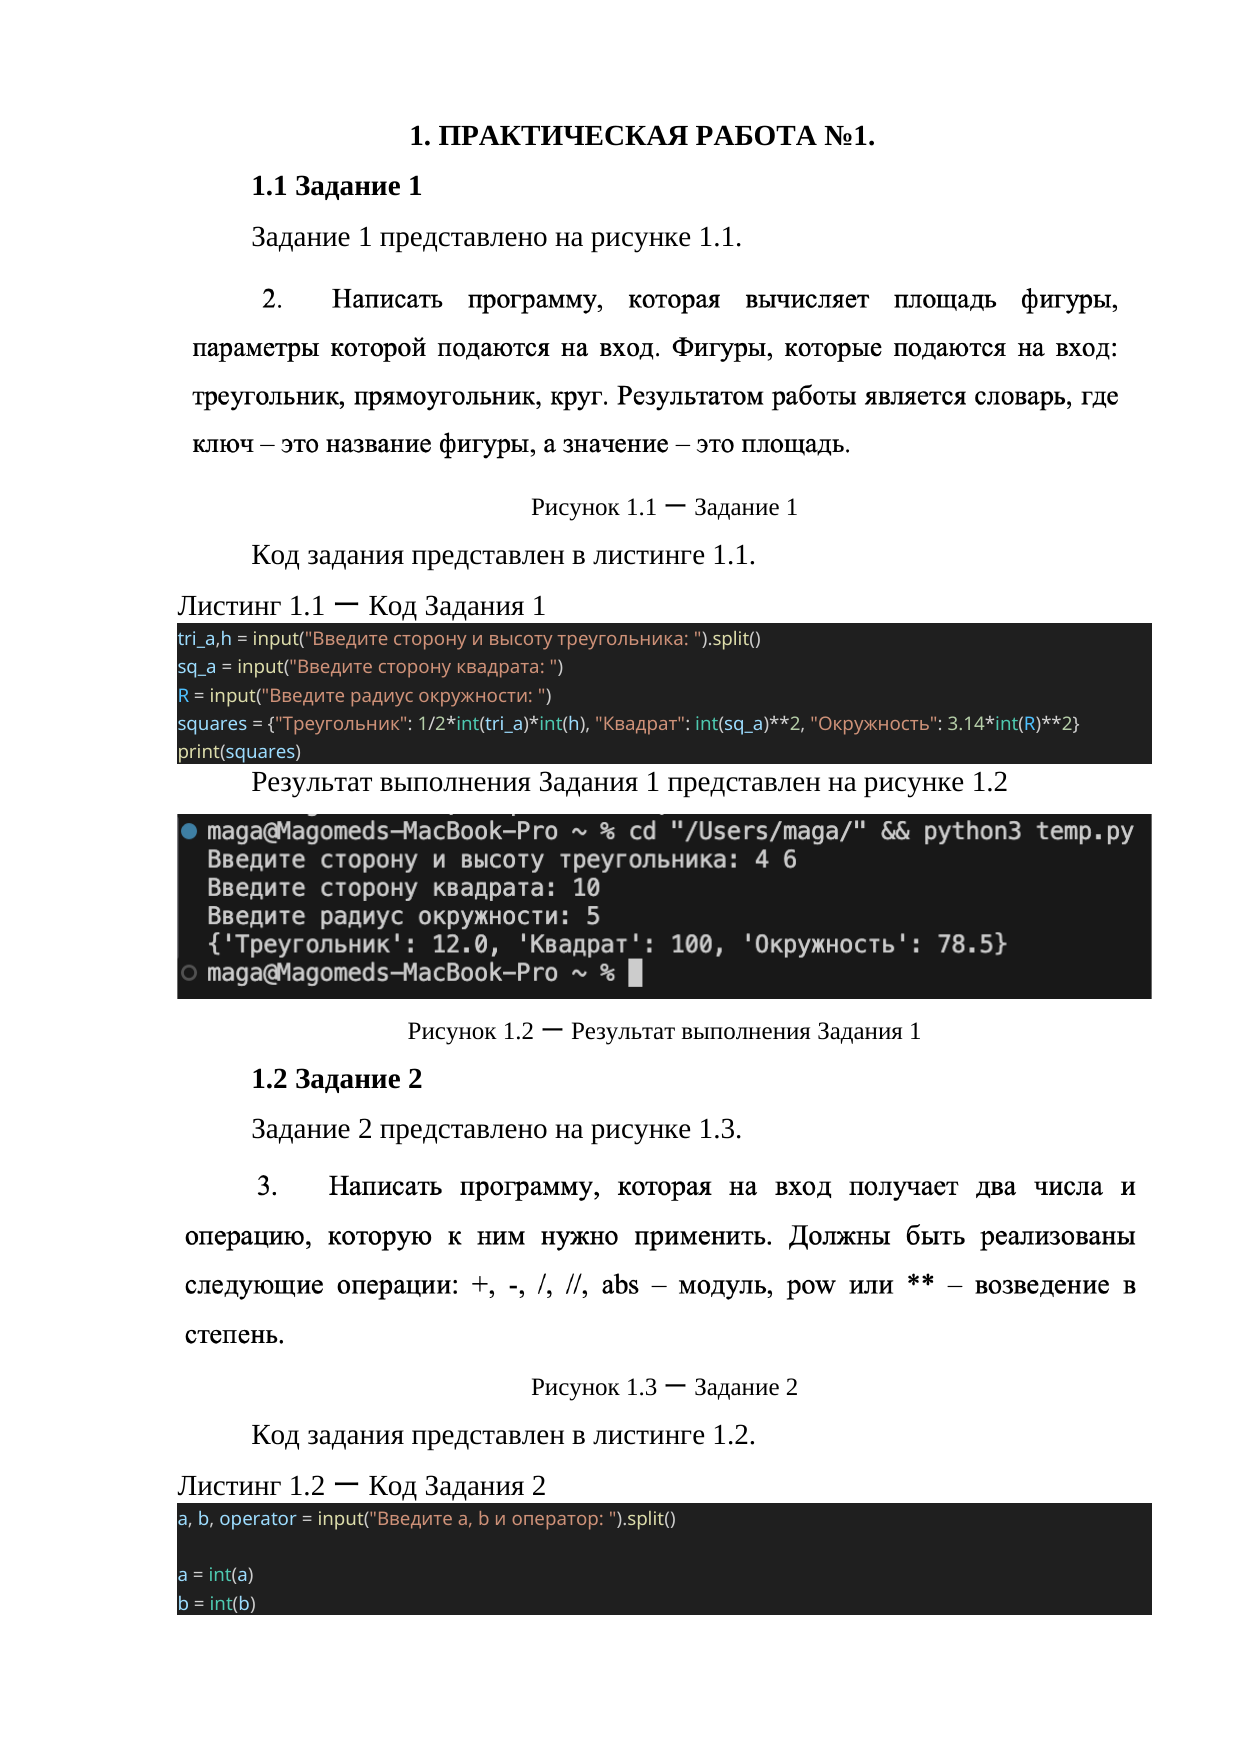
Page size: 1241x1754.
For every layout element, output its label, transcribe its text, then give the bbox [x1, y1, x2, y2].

text print(squares) [177, 736, 1152, 764]
text sq_a = input("Введите сторону квадрата: ") [177, 651, 1152, 679]
text b = int(b) [177, 1587, 1152, 1615]
subtitle 1. ПРАКТИЧЕСКАЯ РАБОТА №1. [133, 118, 1152, 152]
text Листинг 1.2 ー Код Задания 2 [177, 1467, 1152, 1503]
text a = int(a) [177, 1559, 1152, 1587]
text squares = {"Треугольник": 1/2*int(tri_a)*int(h), "Квадрат": int(sq_a)**2, "Окружность": 3.14*int(R)**2} [177, 707, 1152, 736]
text tri_a,h = input("Введите сторону и высоту треугольника: ").split() [177, 623, 1152, 651]
text a, b, operator = input("Введите a, b и оператор: ").split() [177, 1503, 1152, 1531]
text R = input("Введите радиус окружности: ") [177, 679, 1152, 707]
text Рисунок 1.3 ー Задание 2 [177, 1371, 1152, 1402]
picture [177, 269, 1152, 475]
text Листинг 1.1 ー Код Задания 1 [177, 587, 1152, 623]
picture [177, 1161, 1152, 1355]
list 1.1 Задание 1 [177, 168, 1152, 202]
list 1.2 Задание 2 [177, 1061, 1152, 1094]
text Результат выполнения Задания 1 представлен на рисунке 1.2 [177, 764, 1152, 797]
text Код задания представлен в листинге 1.1. [177, 537, 1152, 571]
text Рисунок 1.1 ー Задание 1 [177, 491, 1152, 522]
text Рисунок 1.2 ー Результат выполнения Задания 1 [177, 1015, 1152, 1046]
text Код задания представлен в листинге 1.2. [177, 1417, 1152, 1451]
picture [177, 814, 1152, 999]
text Задание 1 представлено на рисунке 1.1. [177, 219, 1152, 252]
text Задание 2 представлено на рисунке 1.3. [177, 1111, 1152, 1145]
